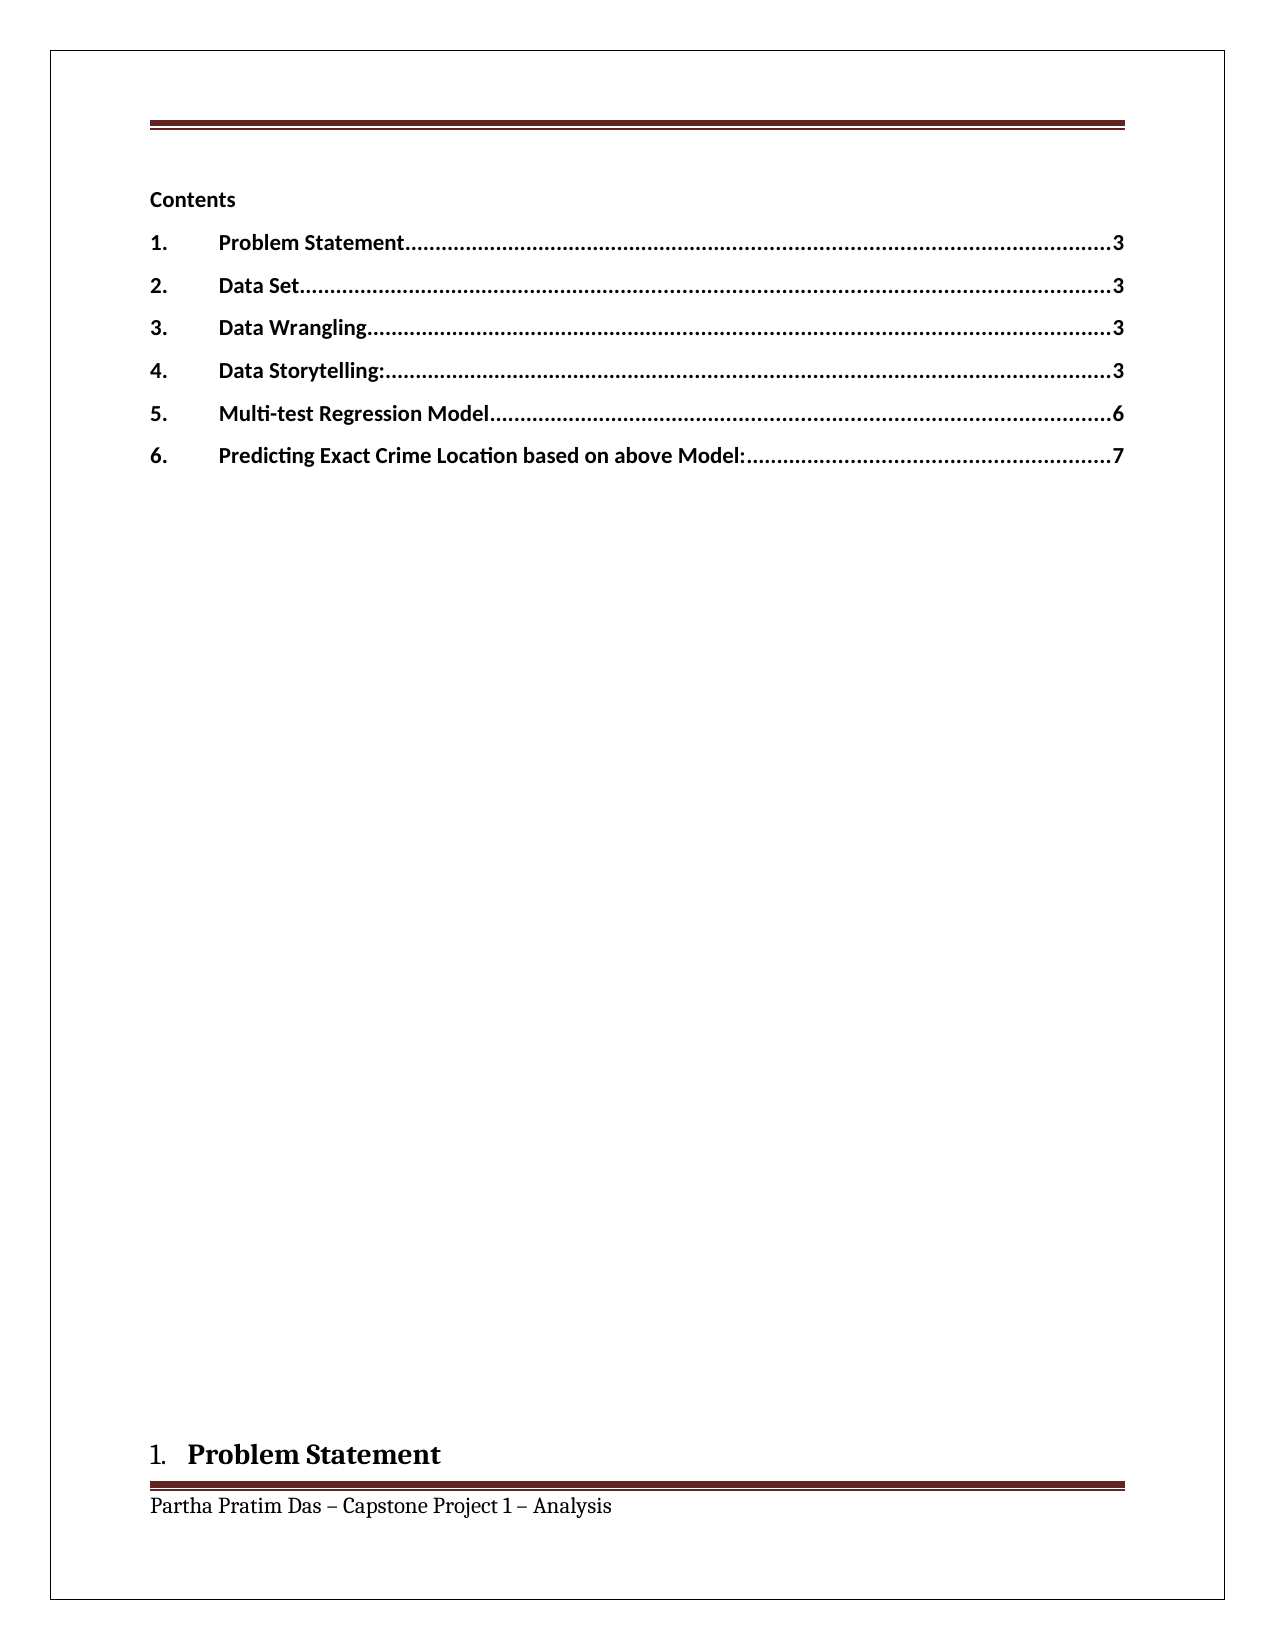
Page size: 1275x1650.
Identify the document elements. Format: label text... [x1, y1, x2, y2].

text 3. Data Wrangling 3 [150, 313, 1125, 341]
text 5. Multi-test Regression Model 6 [150, 399, 1125, 427]
text 2. Data Set 3 [150, 271, 1125, 299]
text 6. Predicting Exact Crime Location based on above Model: 7 [150, 441, 1125, 469]
subtitle Problem Statement [150, 1438, 1125, 1472]
text Contents [150, 186, 1125, 214]
text 1. Problem Statement 3 [150, 228, 1125, 256]
text 4. Data Storytelling: 3 [150, 356, 1125, 384]
